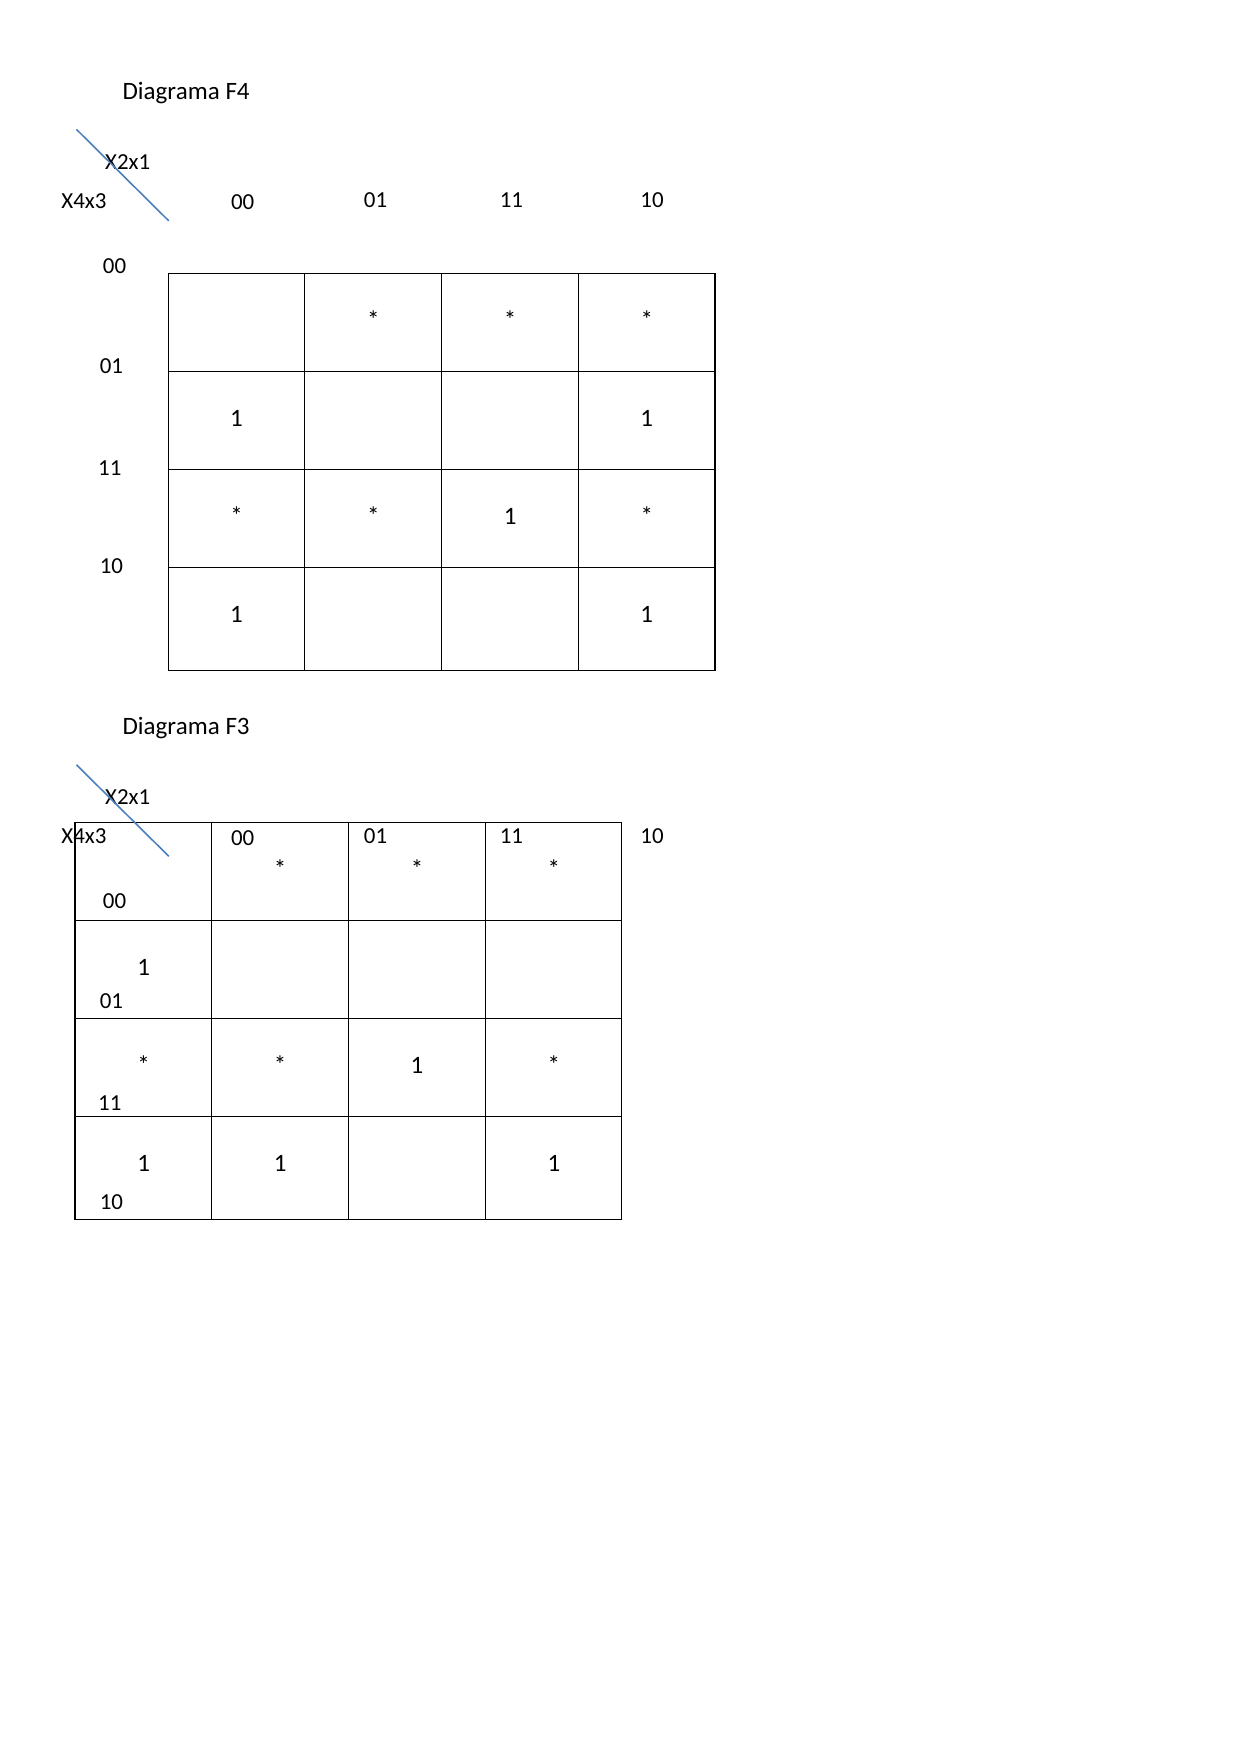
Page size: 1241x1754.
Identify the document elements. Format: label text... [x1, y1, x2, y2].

table_cell [442, 568, 578, 669]
text Diagrama F3 [75, 710, 1165, 741]
table_cell [486, 921, 621, 1018]
table_cell 1 [169, 372, 304, 469]
table_header * [442, 274, 578, 371]
table_header * [579, 274, 714, 371]
table_cell [305, 568, 441, 669]
table_cell [212, 921, 348, 1018]
table_cell 1 [76, 1117, 211, 1218]
table_header * [486, 823, 621, 920]
table_cell 1 [349, 1019, 485, 1116]
table_cell * [212, 1019, 348, 1116]
table_cell 1 [76, 921, 211, 1018]
table_cell * [579, 470, 714, 567]
table_cell * [486, 1019, 621, 1116]
table_cell [442, 372, 578, 469]
text Diagrama F4 [75, 75, 1165, 106]
table_cell * [169, 470, 304, 567]
table_header * [305, 274, 441, 371]
table_cell [305, 372, 441, 469]
table_cell 1 [212, 1117, 348, 1218]
table_cell * [305, 470, 441, 567]
table_cell [349, 921, 485, 1018]
table_cell 1 [579, 568, 714, 669]
table_header * [212, 823, 348, 920]
table_cell [349, 1117, 485, 1218]
table_header * [349, 823, 485, 920]
table_header [76, 823, 211, 920]
table_cell 1 [442, 470, 578, 567]
table_cell 1 [169, 568, 304, 669]
table_cell 1 [579, 372, 714, 469]
table_cell 1 [486, 1117, 621, 1218]
table_header [169, 274, 304, 371]
table_cell * [76, 1019, 211, 1116]
